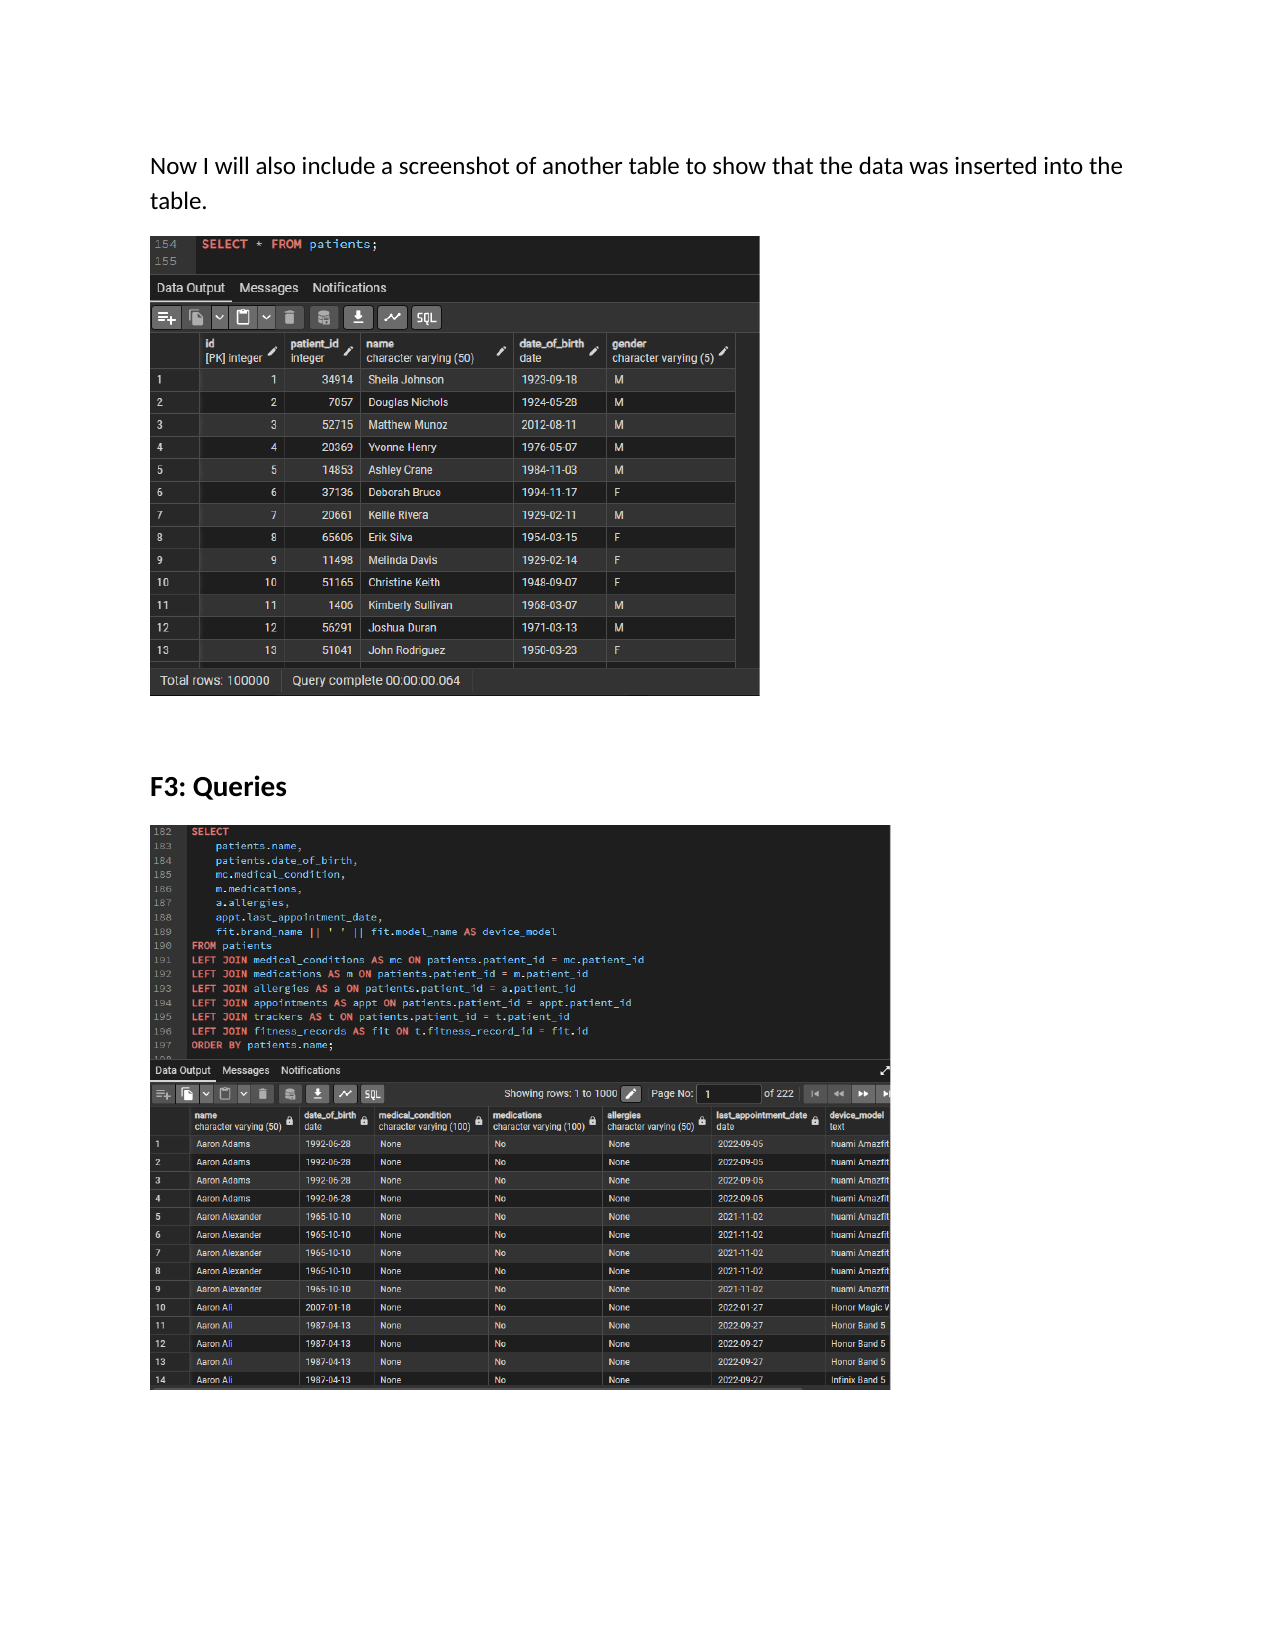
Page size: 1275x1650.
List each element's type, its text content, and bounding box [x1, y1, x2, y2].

picture [150, 236, 760, 696]
text F3: Queries [150, 768, 1125, 804]
picture [150, 825, 891, 1390]
text Now I will also include a screenshot of another table to show that the data was inserted into the table. [150, 150, 1125, 216]
